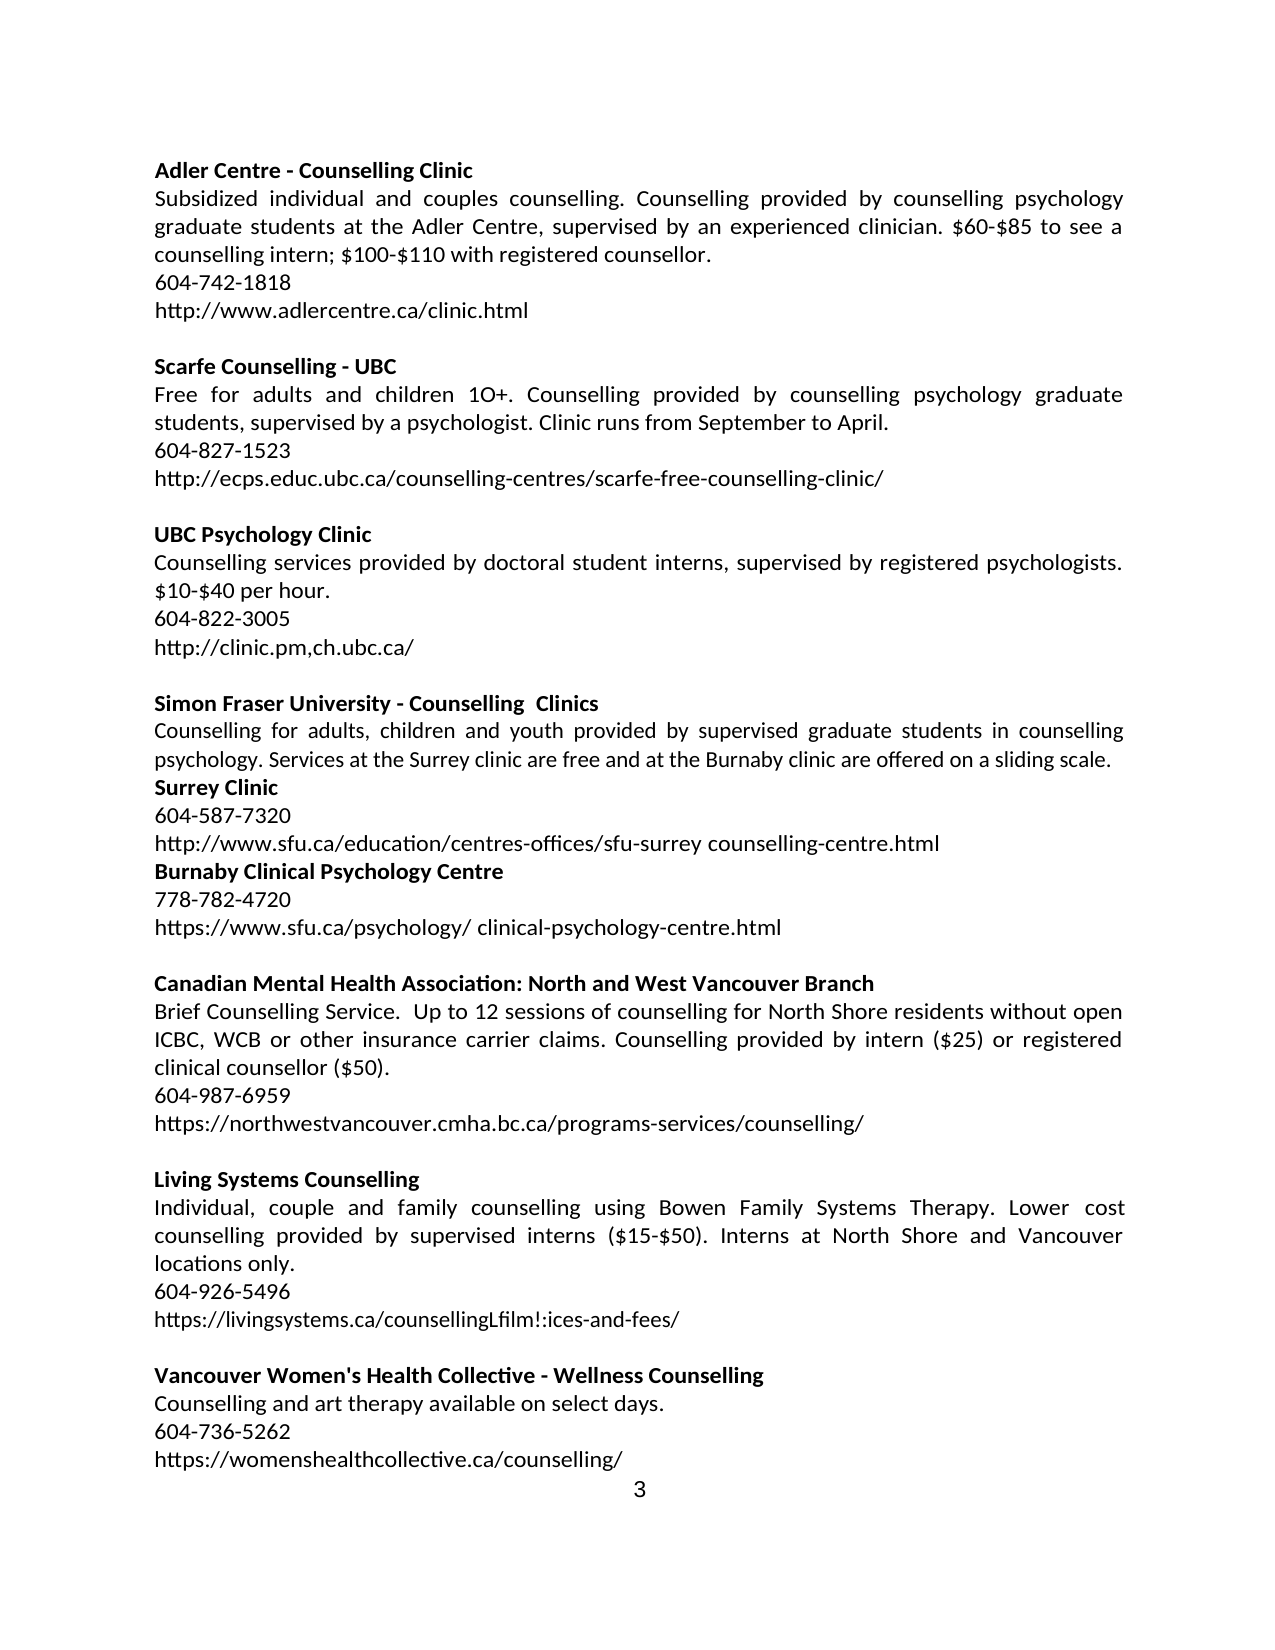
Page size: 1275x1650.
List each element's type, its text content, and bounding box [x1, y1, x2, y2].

text Free for adults and children 1O+. Counselling provided by counselling psychology graduate students, supervised by a psychologist. Clinic runs from September to April. [154, 380, 1125, 436]
text 604-827-1523 [154, 436, 1125, 464]
text Subsidized individual and couples counselling. Counselling provided by counselling psychology graduate students at the Adler Centre, supervised by an experienced clinician. $60-$85 to see a counselling intern; $100-$110 with registered counsellor. [154, 184, 1125, 268]
subtitle Simon Fraser University - Counselling Clinics [154, 689, 1125, 717]
text 604-587-7320 [154, 801, 1125, 829]
text Scarfe Counselling - UBC [154, 352, 1125, 380]
text 604-736-5262 [154, 1417, 1125, 1445]
text Counselling and art therapy available on select days. [154, 1389, 1125, 1417]
text https://womenshealthcollective.ca/counselling/ [154, 1445, 1125, 1473]
text UBC Psychology Clinic [154, 521, 1125, 548]
text Vancouver Women's Health Collective - Wellness Counselling [154, 1361, 1125, 1389]
text Individual, couple and family counselling using Bowen Family Systems Therapy. Lower­ cost counselling provided by supervised interns ($15-$50). Interns at North Shore and Vancouver locations only. [154, 1193, 1125, 1277]
text Burnaby Clinical Psychology Centre [154, 857, 1125, 885]
subtitle Counselling for adults, children and youth provided by supervised graduate students in counselling psychology. Services at the Surrey clinic are free and at the Burnaby clinic are offered on a sliding scale. [154, 717, 1125, 773]
text http://www.adlercentre.ca/clinic.html [154, 296, 1125, 324]
text 778-782-4720 [154, 885, 1125, 913]
text 604-926-5496 [154, 1277, 1125, 1305]
text 604-822-3005 [154, 604, 1125, 633]
text Canadian Mental Health Association: North and West Vancouver Branch [154, 969, 1125, 997]
text Surrey Clinic [154, 773, 1125, 801]
text 604-742-1818 [154, 268, 1125, 296]
text https://www.sfu.ca/psychology/ clinical-psychology-centre.html [154, 913, 1125, 941]
text Brief Counselling Service. Up to 12 sessions of counselling for North Shore residents without open ICBC, WCB or other insurance carrier claims. Counselling provided by intern ($25) or registered clinical counsellor ($50). [154, 997, 1125, 1081]
text http://ecps.educ.ubc.ca/counselling-centres/scarfe-free-counselling-clinic/ [154, 464, 1125, 492]
text 604-987-6959 [154, 1081, 1125, 1109]
text Living Systems Counselling [154, 1165, 1125, 1193]
text Counselling services provided by doctoral student interns, supervised by registered psychologists. $10-$40 per hour. [154, 548, 1125, 604]
text https://livingsystems.ca/counsellingLfilm!:ices-and-fees/ [154, 1305, 1125, 1333]
text Adler Centre - Counselling Clinic [154, 156, 1125, 184]
text http://www.sfu.ca/education/centres-offices/sfu-surrey­ counselling-centre.html [154, 829, 1125, 857]
text https://northwestvancouver.cmha.bc.ca/programs-services/counselling/ [154, 1109, 1125, 1137]
text http://clinic.pm,ch.ubc.ca/ [154, 633, 1125, 661]
